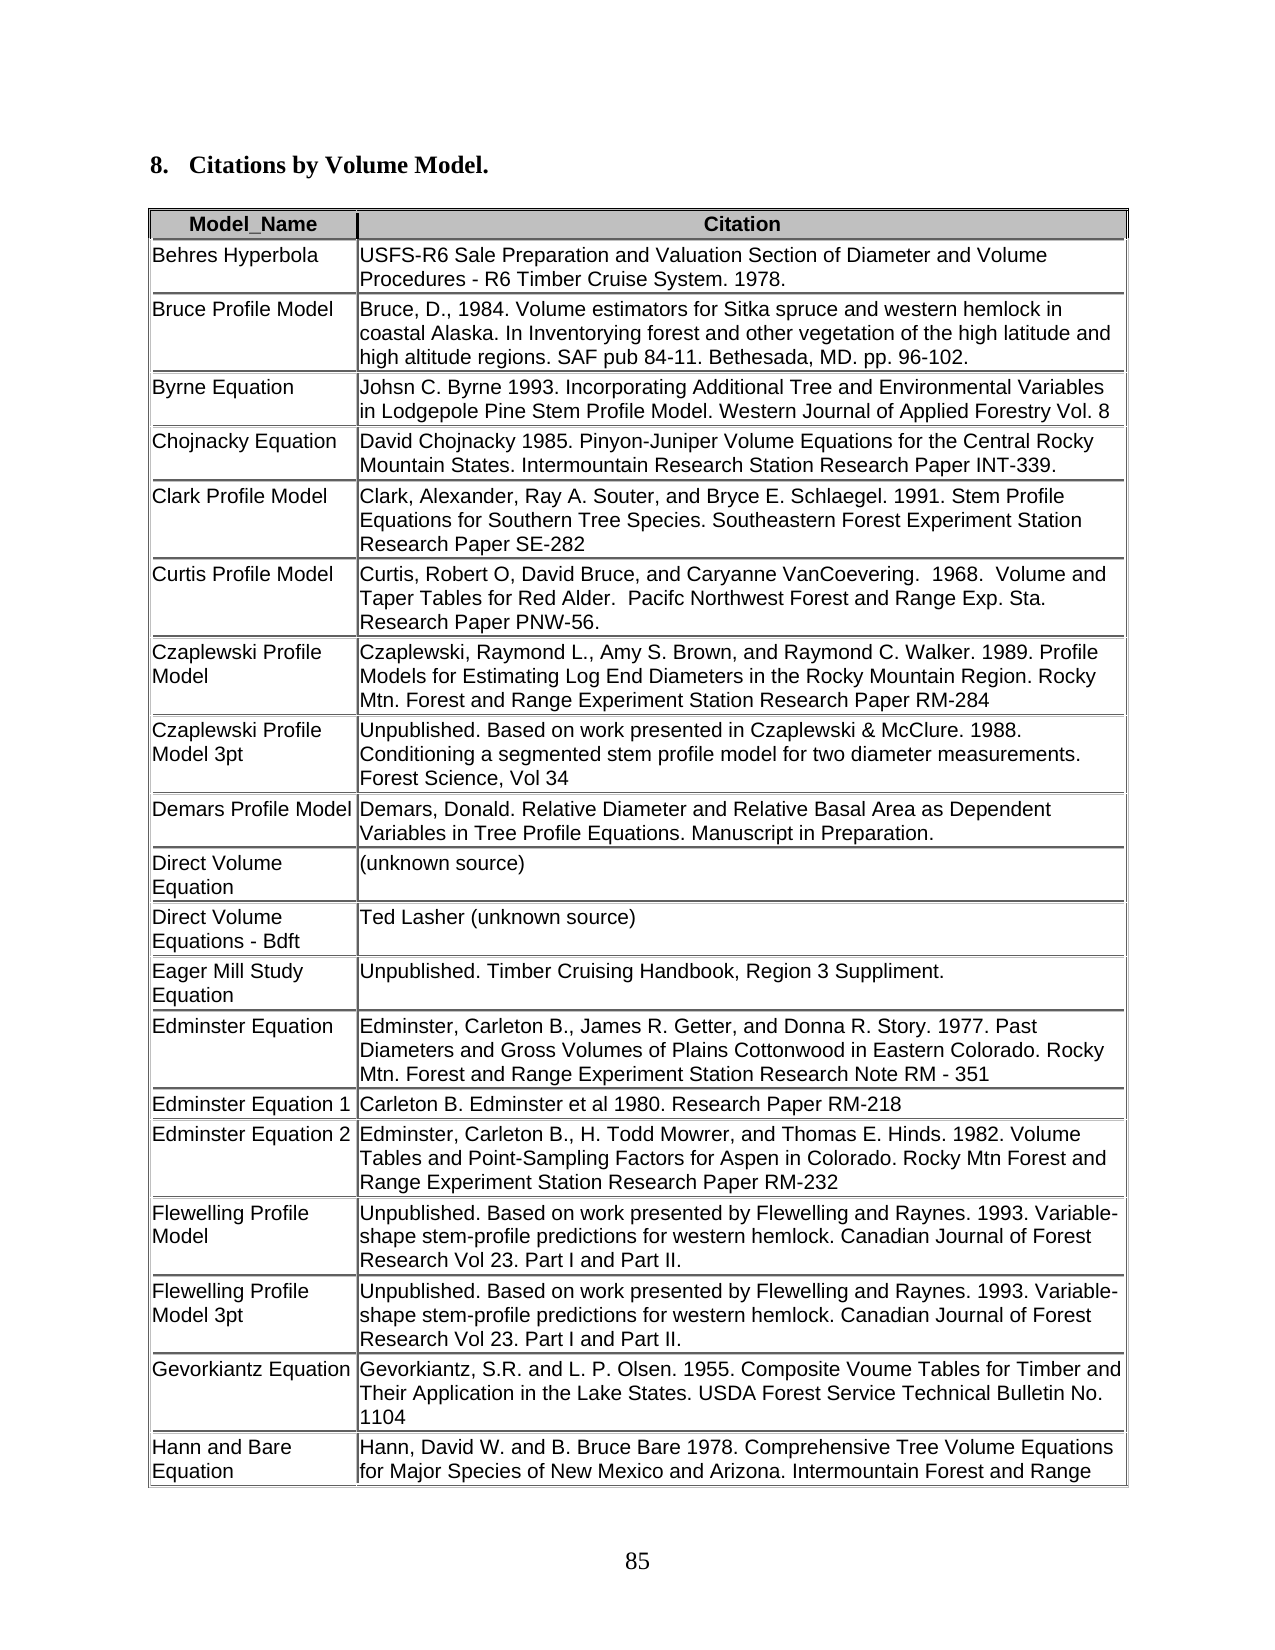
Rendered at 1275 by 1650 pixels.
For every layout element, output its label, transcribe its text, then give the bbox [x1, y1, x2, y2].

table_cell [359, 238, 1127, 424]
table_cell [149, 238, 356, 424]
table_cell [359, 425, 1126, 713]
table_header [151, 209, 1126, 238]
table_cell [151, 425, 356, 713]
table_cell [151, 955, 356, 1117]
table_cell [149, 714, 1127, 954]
subtitle 8. Citations by Volume Model. [150, 150, 1125, 179]
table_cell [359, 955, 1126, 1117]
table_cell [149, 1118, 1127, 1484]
